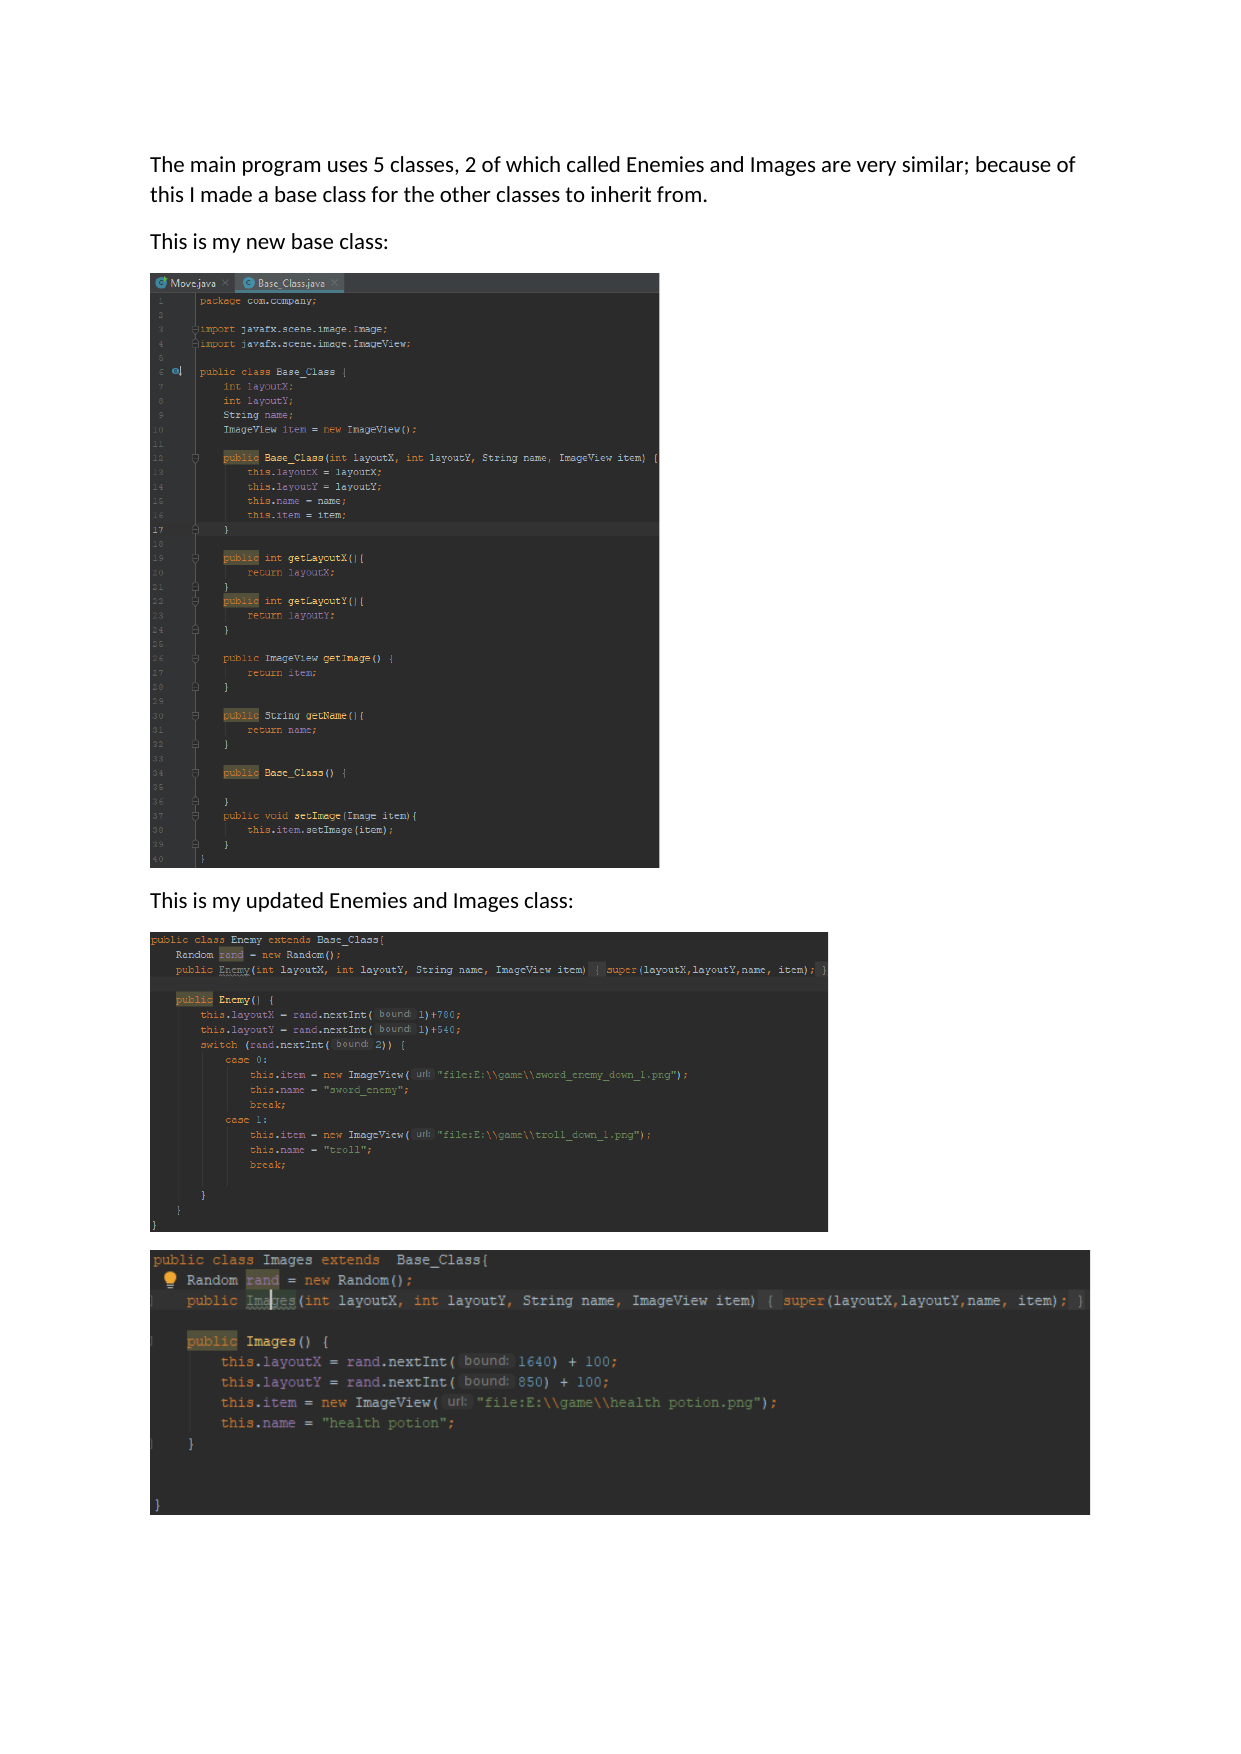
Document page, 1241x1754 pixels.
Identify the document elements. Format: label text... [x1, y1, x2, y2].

text The main program uses 5 classes, 2 of which called Enemies and Images are very similar; because of this I made a base class for the other classes to inherit from. [150, 150, 1090, 208]
text This is my new base class: [150, 227, 1090, 255]
text This is my updated Enemies and Images class: [150, 886, 1090, 914]
